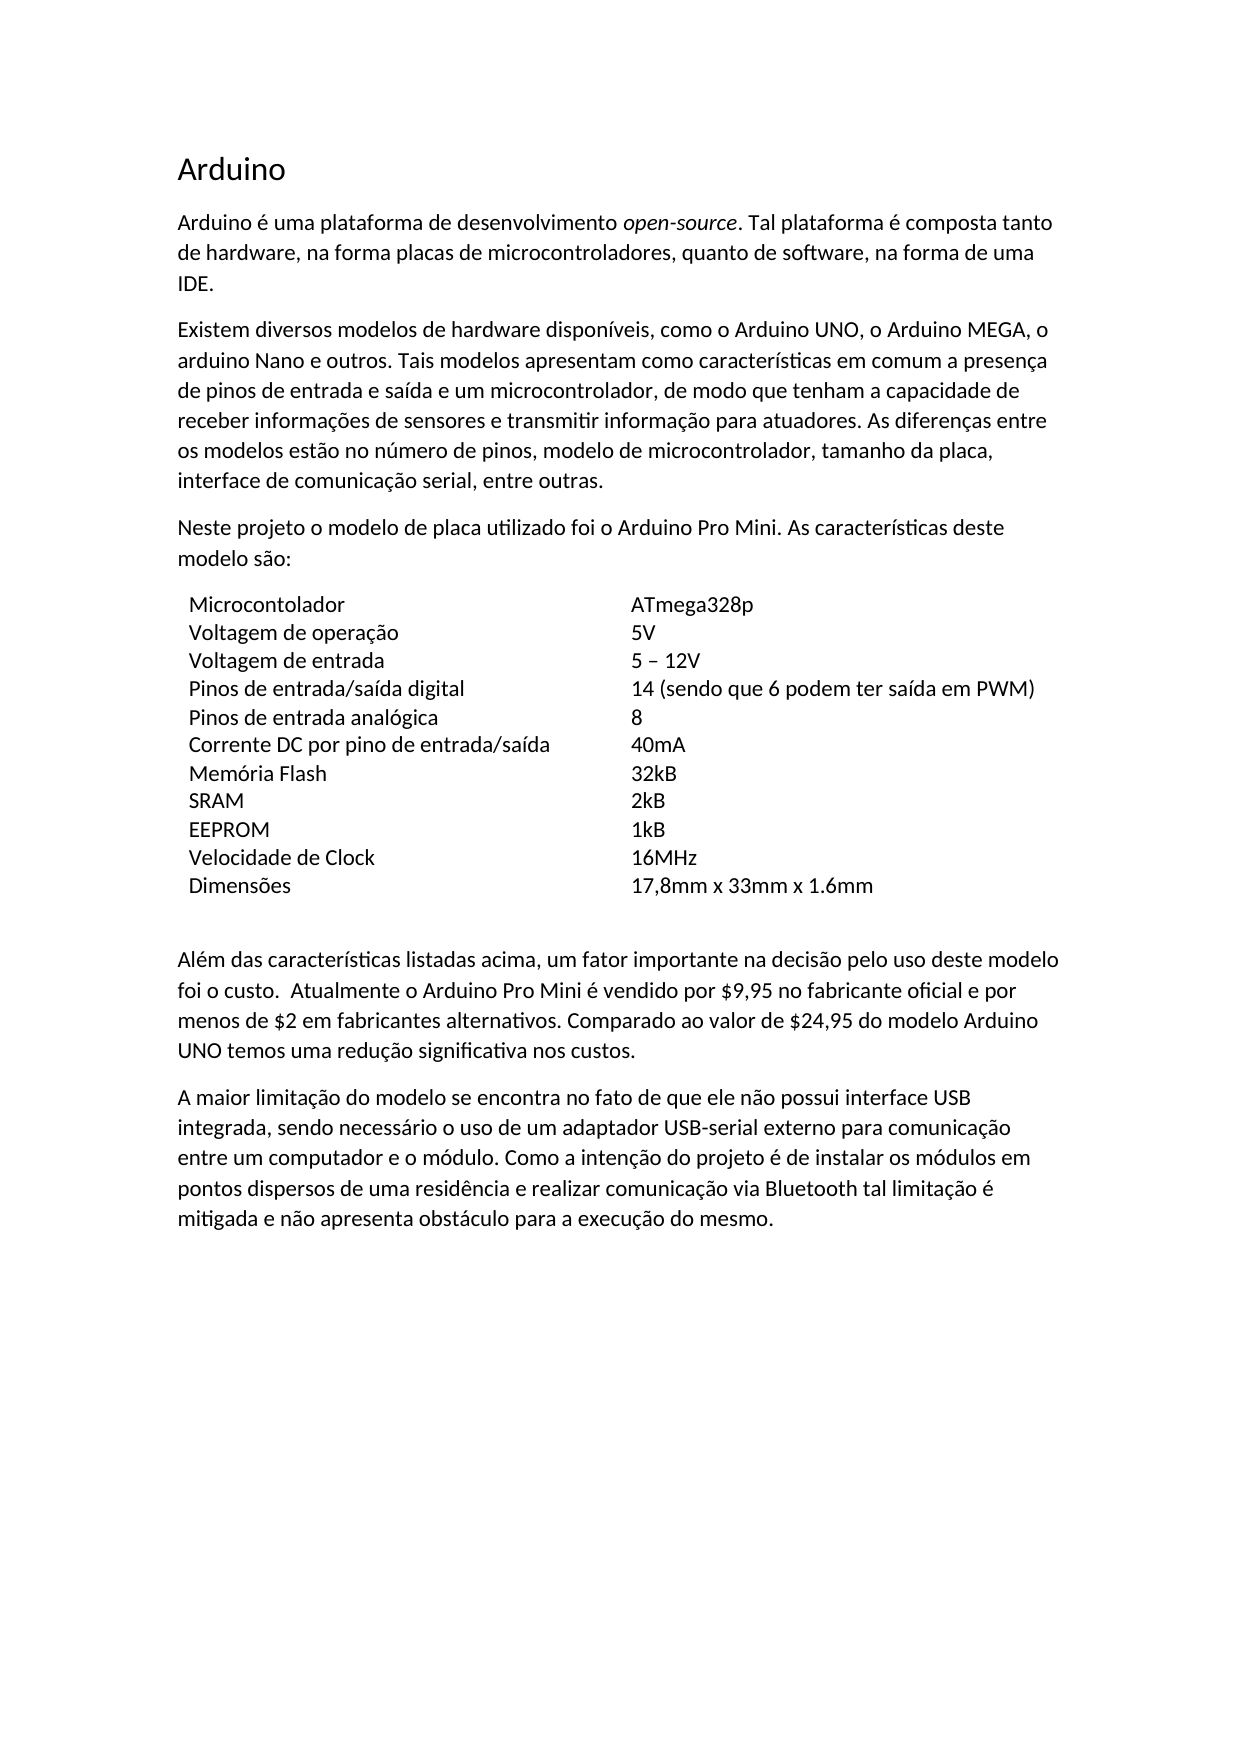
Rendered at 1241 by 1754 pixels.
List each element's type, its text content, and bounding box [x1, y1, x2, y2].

table_cell Voltagem de operação [177, 619, 619, 647]
text Arduino é uma plataforma de desenvolvimento open-source. Tal plataforma é composta tanto de hardware, na forma placas de microcontroladores, quanto de software, na forma de uma IDE. [177, 208, 1063, 297]
table_cell Velocidade de Clock [177, 843, 619, 871]
table_cell 5V [620, 619, 1062, 647]
text Além das características listadas acima, um fator importante na decisão pelo uso deste modelo foi o custo. Atualmente o Arduino Pro Mini é vendido por $9,95 no fabricante oficial e por menos de $2 em fabricantes alternativos. Comparado ao valor de $24,95 do modelo Arduino UNO temos uma redução significativa nos custos. [177, 946, 1063, 1064]
table_cell EEPROM [177, 815, 619, 843]
table_cell 2kB [620, 787, 1062, 815]
table_cell 5 – 12V [620, 647, 1062, 674]
table_header ATmega328p [620, 591, 1062, 618]
table_cell 40mA [620, 731, 1062, 759]
text Arduino [177, 148, 1063, 188]
table_cell 17,8mm x 33mm x 1.6mm [620, 871, 1062, 899]
text A maior limitação do modelo se encontra no fato de que ele não possui interface USB integrada, sendo necessário o uso de um adaptador USB-serial externo para comunicação entre um computador e o módulo. Como a intenção do projeto é de instalar os módulos em pontos dispersos de uma residência e realizar comunicação via Bluetooth tal limitação é mitigada e não apresenta obstáculo para a execução do mesmo. [177, 1083, 1063, 1232]
table_cell Pinos de entrada analógica [177, 703, 619, 731]
table_cell 16MHz [620, 843, 1062, 871]
table_cell 8 [620, 703, 1062, 731]
table_cell 1kB [620, 815, 1062, 843]
table_cell Pinos de entrada/saída digital [177, 675, 619, 703]
table_cell SRAM [177, 787, 619, 815]
table_cell 14 (sendo que 6 podem ter saída em PWM) [620, 675, 1062, 703]
table_cell Dimensões [177, 871, 619, 899]
table_header Microcontolador [177, 591, 619, 618]
table_cell Corrente DC por pino de entrada/saída [177, 731, 619, 759]
text Neste projeto o modelo de placa utilizado foi o Arduino Pro Mini. As características deste modelo são: [177, 513, 1063, 572]
table_cell Voltagem de entrada [177, 647, 619, 674]
table_cell Memória Flash [177, 759, 619, 787]
text Existem diversos modelos de hardware disponíveis, como o Arduino UNO, o Arduino MEGA, o arduino Nano e outros. Tais modelos apresentam como características em comum a presença de pinos de entrada e saída e um microcontrolador, de modo que tenham a capacidade de receber informações de sensores e transmitir informação para atuadores. As diferenças entre os modelos estão no número de pinos, modelo de microcontrolador, tamanho da placa, interface de comunicação serial, entre outras. [177, 316, 1063, 494]
table_cell 32kB [620, 759, 1062, 787]
